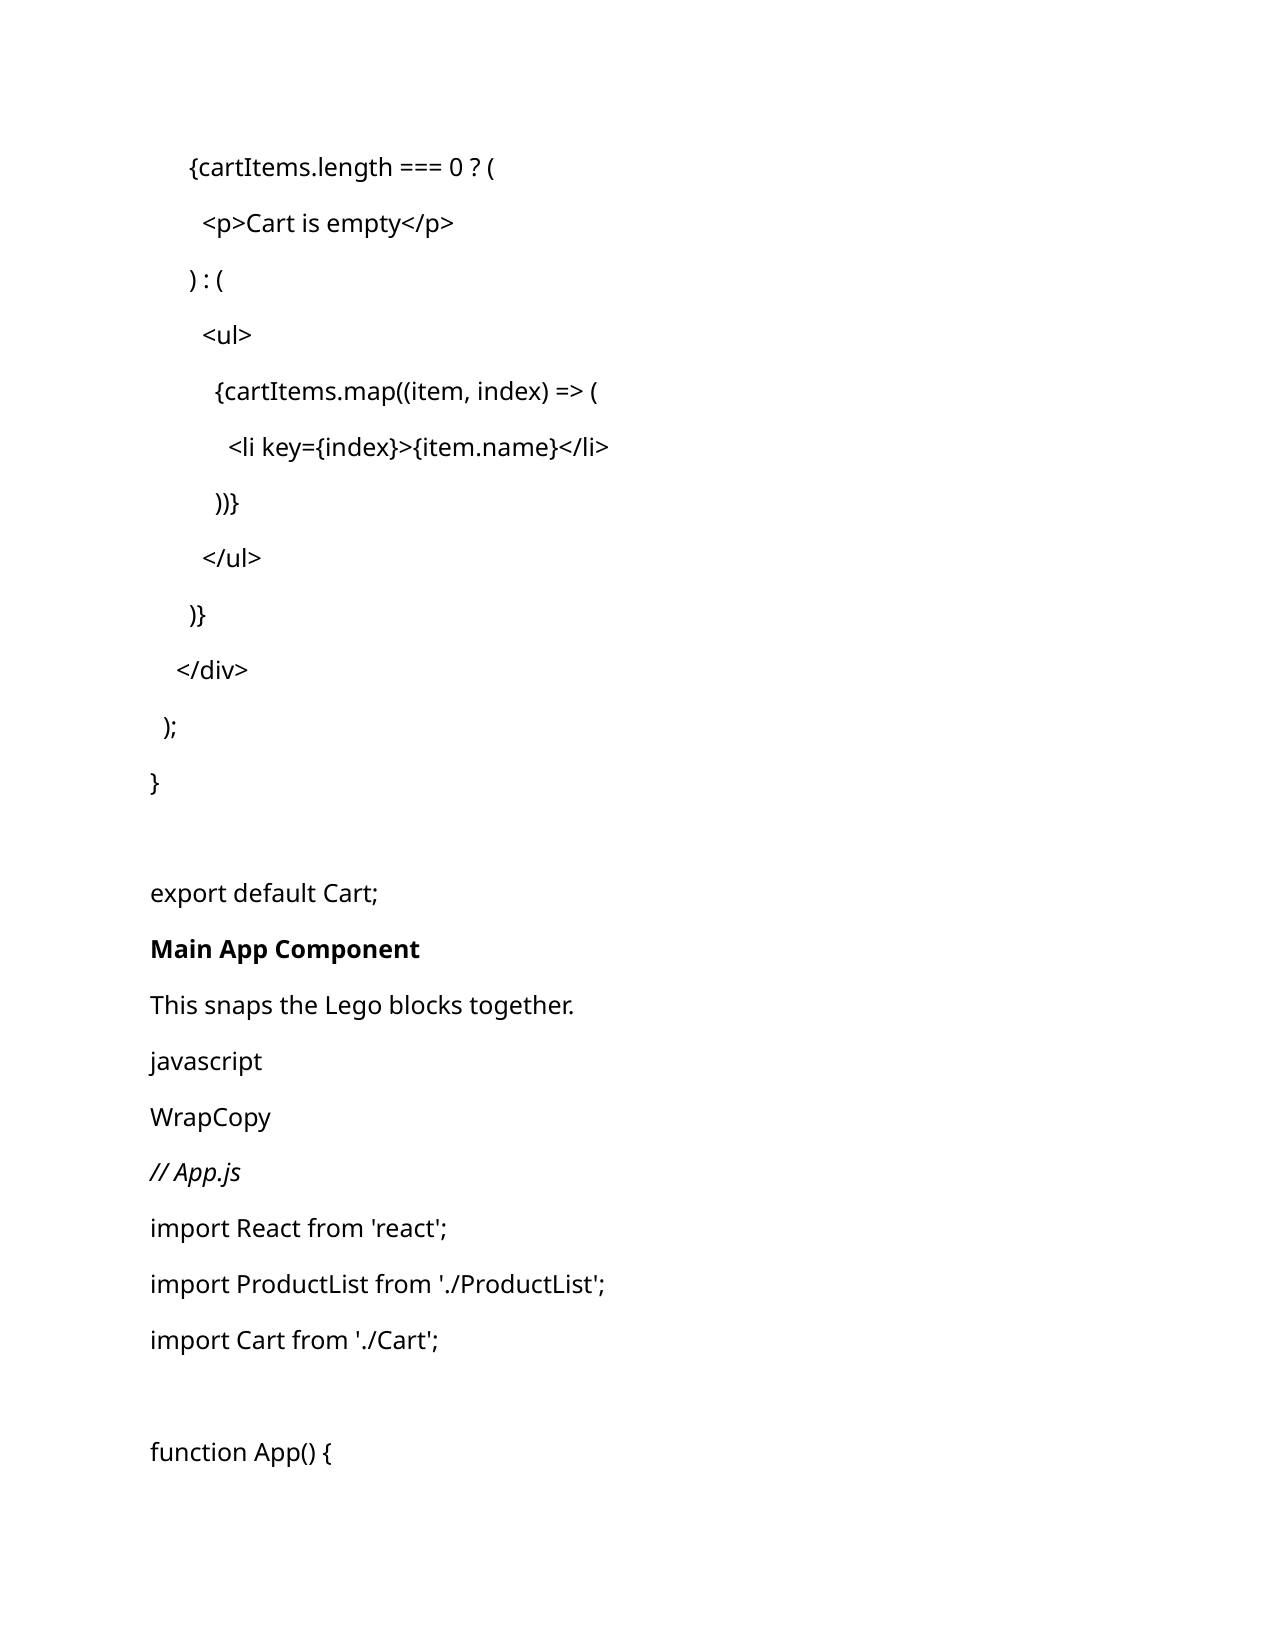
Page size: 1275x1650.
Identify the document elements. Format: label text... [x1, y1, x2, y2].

text function App() { [150, 1434, 1125, 1468]
text import ProductList from './ProductList'; [150, 1267, 1125, 1301]
text This snaps the Lego blocks together. [150, 987, 1125, 1022]
text {cartItems.length === 0 ? ( [150, 150, 1125, 184]
text </ul> [150, 541, 1125, 575]
text </div> [150, 652, 1125, 687]
text javascript [150, 1043, 1125, 1077]
text WrapCopy [150, 1099, 1125, 1133]
text )} [150, 597, 1125, 631]
text // App.js [150, 1155, 1125, 1189]
text ))} [150, 485, 1125, 519]
text <p>Cart is empty</p> [150, 206, 1125, 240]
text {cartItems.map((item, index) => ( [150, 373, 1125, 407]
text ); [150, 708, 1125, 742]
text ) : ( [150, 262, 1125, 296]
text } [150, 764, 1125, 798]
text export default Cart; [150, 876, 1125, 910]
text Main App Component [150, 932, 1125, 966]
text <li key={index}>{item.name}</li> [150, 429, 1125, 463]
text import Cart from './Cart'; [150, 1322, 1125, 1357]
text <ul> [150, 317, 1125, 352]
text import React from 'react'; [150, 1211, 1125, 1245]
